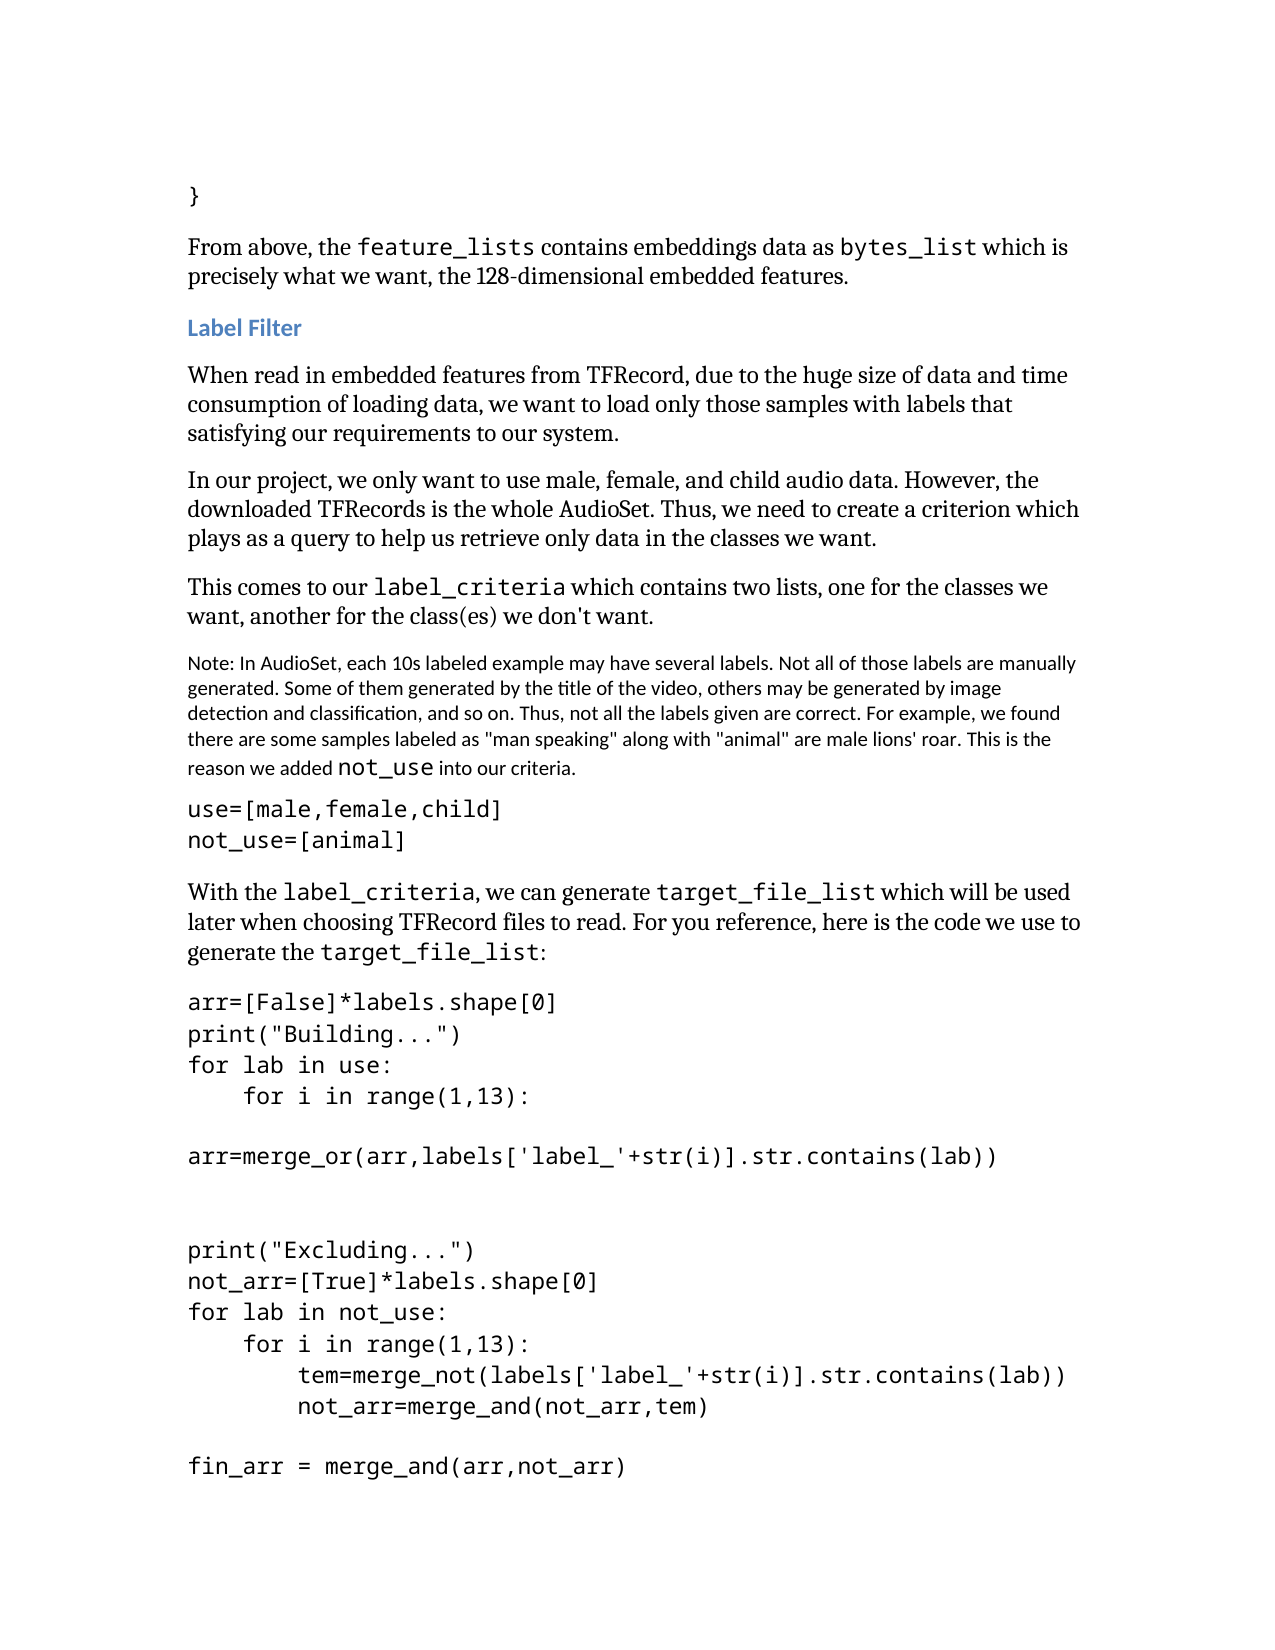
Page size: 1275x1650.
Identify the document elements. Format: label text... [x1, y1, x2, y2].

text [187, 986, 1087, 1481]
subtitle Label Filter [187, 312, 1087, 342]
text With the label_criteria, we can generate target_file_list which will be used later when choosing TFRecord files to read. For you reference, here is the code we use to generate the target_file_list: [187, 876, 1087, 968]
text When read in embedded features from TFRecord, due to the huge size of data and time consumption of loading data, we want to load only those samples with labels that satisfying our requirements to our system. [187, 361, 1087, 447]
text In our project, we only want to use male, female, and child audio data. However, the downloaded TFRecords is the whole AudioSet. Thus, we need to create a criterion which plays as a query to help us retrieve only data in the classes we want. [187, 466, 1087, 552]
text This comes to our label_criteria which contains two lists, one for the classes we want, another for the class(es) we don't want. [187, 571, 1087, 631]
text use=[male,female,child] not_use=[animal] [187, 793, 1087, 856]
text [187, 150, 1087, 210]
text From above, the feature_lists contains embeddings data as bytes_list which is precisely what we want, the 128-dimensional embedded features. [187, 231, 1087, 291]
text Note: In AudioSet, each 10s labeled example may have several labels. Not all of those labels are manually generated. Some of them generated by the title of the video, others may be generated by image detection and classification, and so on. Thus, not all the labels given are correct. For example, we found there are some samples labeled as "man speaking" along with "animal" are male lions' roar. This is the reason we added not_use into our criteria. [187, 650, 1087, 783]
